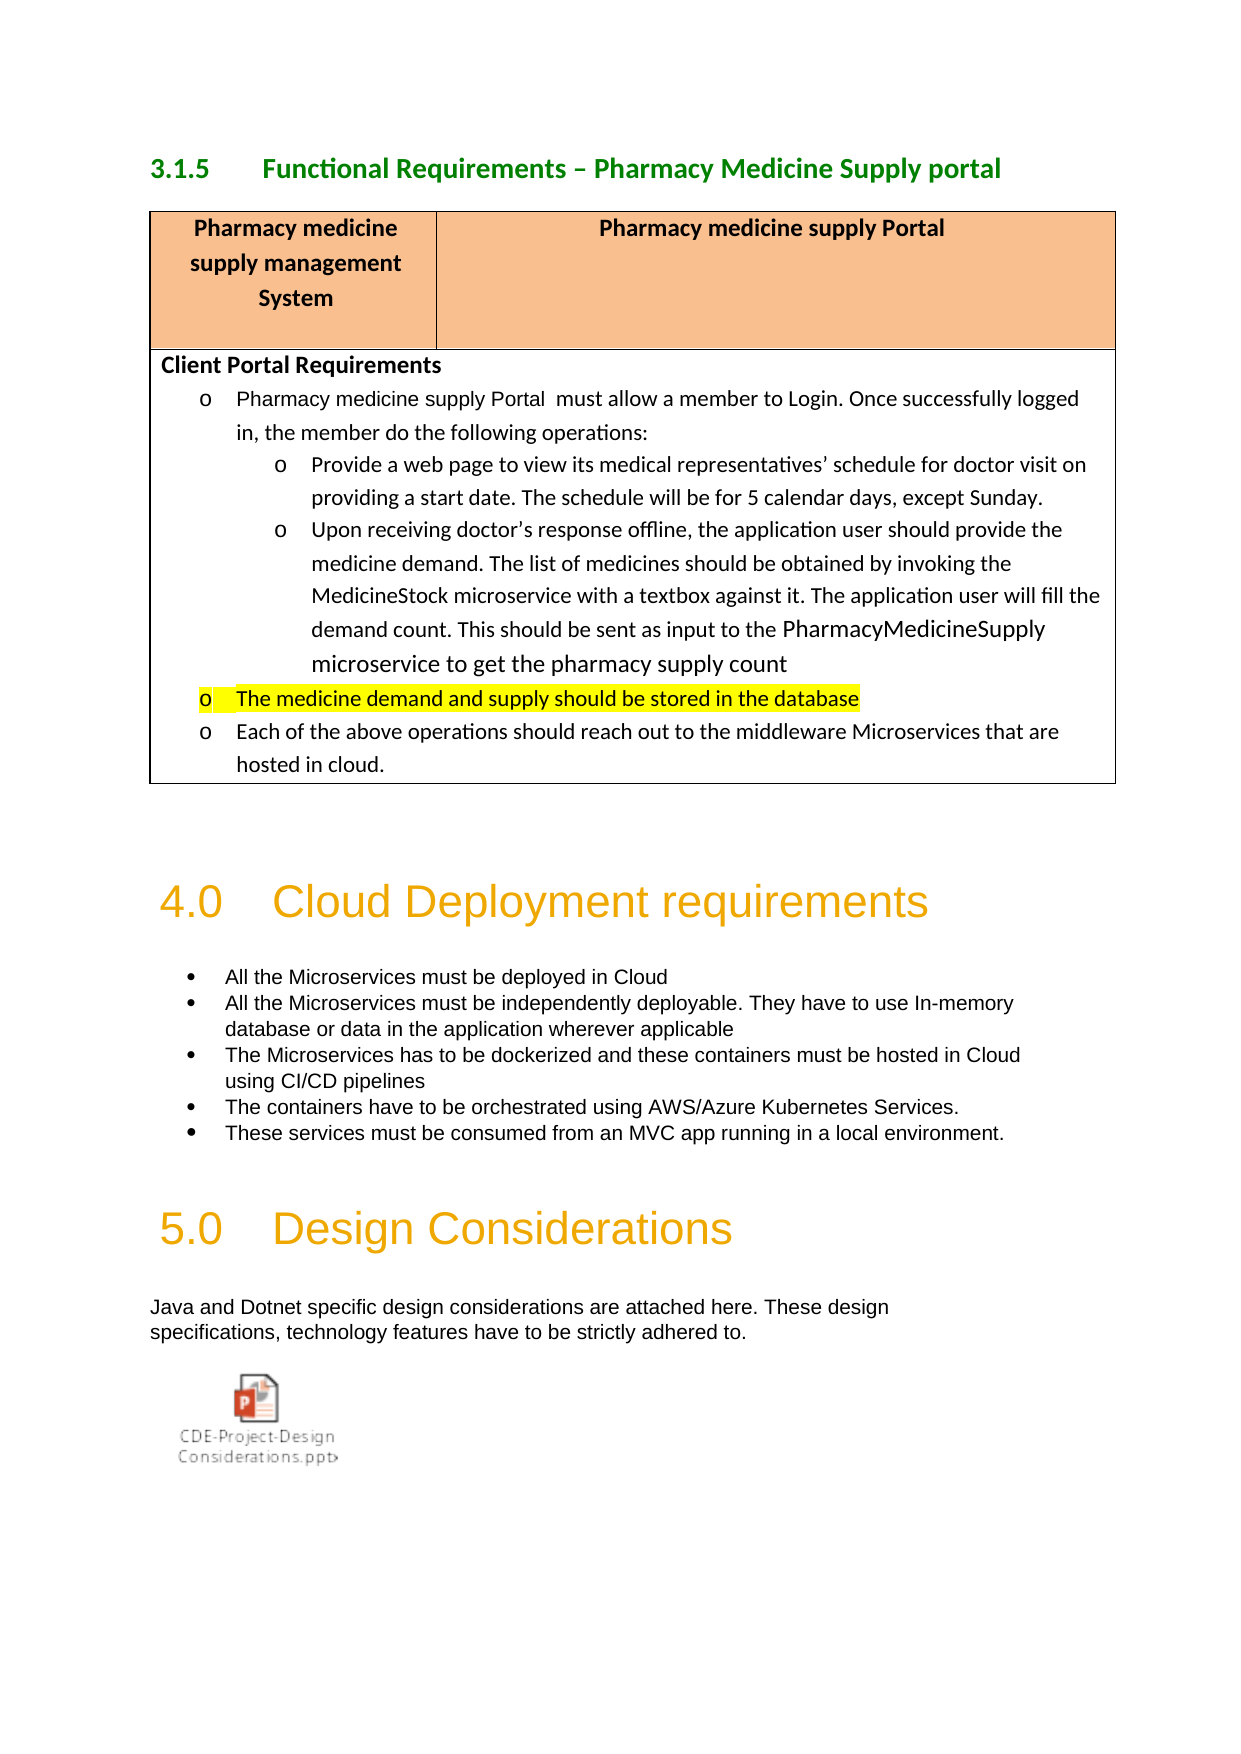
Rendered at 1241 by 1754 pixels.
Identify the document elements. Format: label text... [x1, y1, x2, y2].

list These services must be consumed from an MVC app running in a local environment. [187, 1121, 1022, 1145]
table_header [151, 212, 436, 348]
list The containers have to be orchestrated using AWS/Azure Kubernetes Services. [187, 1095, 1022, 1119]
list All the Microservices must be independently deployable. They have to use In-memory database or data in the application wherever applicable [187, 991, 1022, 1041]
subtitle Functional Requirements – Pharmacy Medicine Supply portal [150, 150, 1009, 186]
table_header Pharmacy medicine supply Portal [437, 212, 1115, 348]
table_cell Client Portal Requirements Pharmacy medicine supply Portal must allow a member to Login. Once successfully logged in, the member do the following operations: Provide a web page to view its medical representatives’ schedule for doctor visit on providing a start date. The schedule will be for 5 calendar days, except Sunday. Upon receiving doctor’s response offline, the application user should provide the medicine demand. The list of medicines should be obtained by invoking the MedicineStock microservice with a textbox against it. The application user will fill the demand count. This should be sent as input to the PharmacyMedicineSupply microservice to get the pharmacy supply count The medicine demand and supply should be stored in the database Each of the above operations should reach out to the middleware Microservices that are hosted in cloud. [151, 350, 1115, 782]
text Java and Dotnet specific design considerations are attached here. These design specifications, technology features have to be strictly adhered to. [150, 1294, 1009, 1344]
subtitle Cloud Deployment requirements [159, 875, 1009, 928]
list The Microservices has to be dockerized and these containers must be hosted in Cloud using CI/CD pipelines [187, 1043, 1022, 1093]
subtitle Design Considerations [159, 1201, 1009, 1254]
list All the Microservices must be deployed in Cloud [187, 965, 1022, 989]
